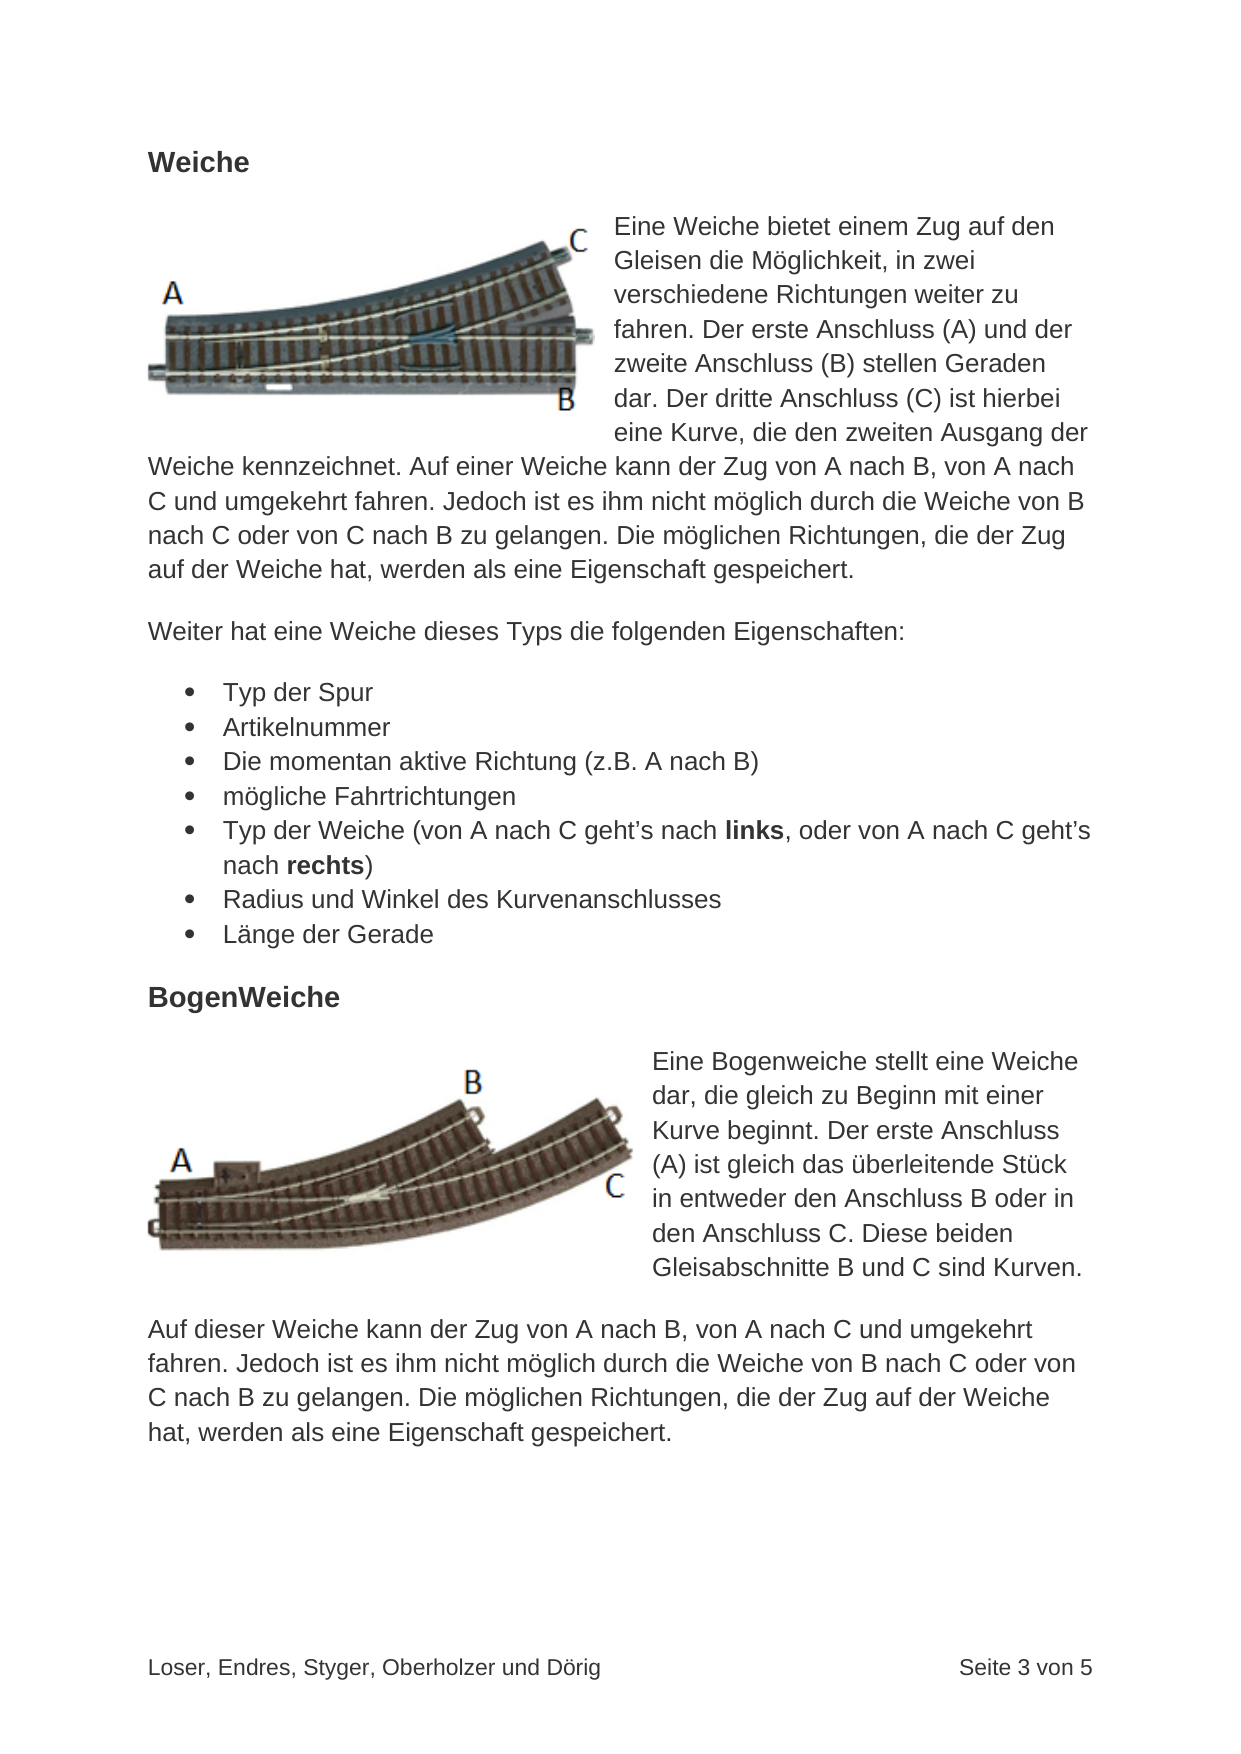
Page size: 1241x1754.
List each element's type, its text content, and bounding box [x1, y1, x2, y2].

picture [147, 212, 595, 423]
list Artikelnummer [185, 712, 1093, 742]
list mögliche Fahrtrichtungen [185, 781, 1093, 811]
list Typ der Spur [185, 677, 1093, 707]
list Die momentan aktive Richtung (z.B. A nach B) [185, 746, 1093, 776]
list Länge der Gerade [185, 919, 1093, 949]
list Radius und Winkel des Kurvenanschlusses [185, 884, 1093, 914]
subtitle Weiche [148, 145, 1093, 179]
text Weiter hat eine Weiche dieses Typs die folgenden Eigenschaften: [148, 616, 1093, 646]
list Typ der Weiche (von A nach C geht’s nach links, oder von A nach C geht’s nach rechts) [185, 815, 1093, 880]
text Auf dieser Weiche kann der Zug von A nach B, von A nach C und umgekehrt fahren. Jedoch ist es ihm nicht möglich durch die Weiche von B nach C oder von C nach B zu gelangen. Die möglichen Richtungen, die der Zug auf der Weiche hat, werden als eine Eigenschaft gespeichert. [148, 1314, 1093, 1447]
subtitle BogenWeiche [148, 980, 1093, 1014]
picture [147, 1056, 634, 1276]
